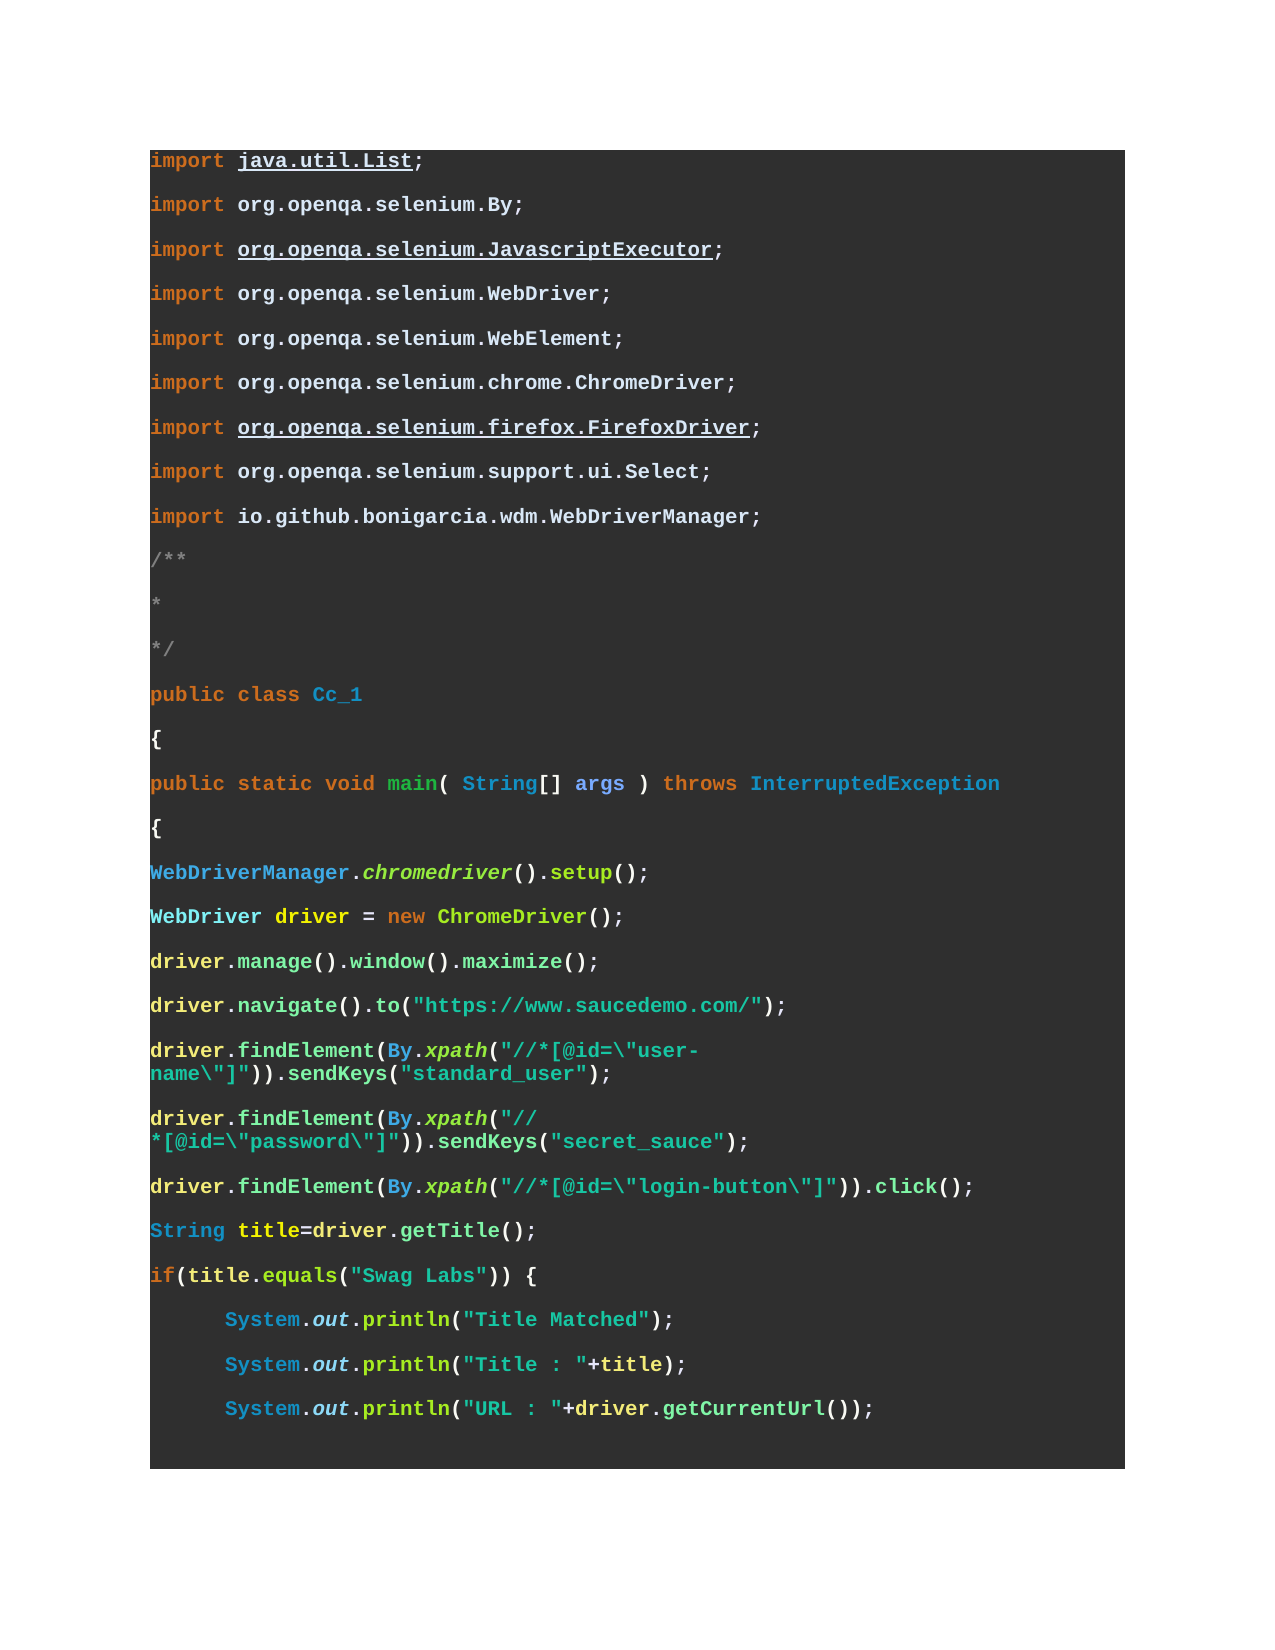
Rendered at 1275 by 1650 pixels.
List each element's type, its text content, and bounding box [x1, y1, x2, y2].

text import org.openqa.selenium.By; [150, 194, 1125, 218]
text import org.openqa.selenium.support.ui.Select; [150, 461, 1125, 485]
text public static void main( String[] args ) throws InterruptedException [150, 773, 1125, 796]
text { [150, 817, 1125, 841]
text WebDriverManager.chromedriver().setup(); [150, 862, 1125, 885]
text driver.findElement(By.xpath("//*[@id=\"user-name\"]")).sendKeys("standard_user"); [150, 1039, 1125, 1087]
text /** [150, 550, 1125, 574]
text driver.findElement(By.xpath("//*[@id=\"password\"]")).sendKeys("secret_sauce"); [150, 1108, 1125, 1155]
text * [150, 595, 1125, 618]
text driver.findElement(By.xpath("//*[@id=\"login-button\"]")).click(); [150, 1176, 1125, 1199]
text import java.util.List; [150, 150, 1125, 174]
text { [150, 728, 1125, 752]
text driver.navigate().to("https://www.saucedemo.com/"); [150, 995, 1125, 1019]
text import io.github.bonigarcia.wdm.WebDriverManager; [150, 506, 1125, 529]
text driver.manage().window().maximize(); [150, 951, 1125, 974]
text import org.openqa.selenium.WebDriver; [150, 283, 1125, 307]
text import org.openqa.selenium.JavascriptExecutor; [150, 239, 1125, 263]
text String title=driver.getTitle(); [150, 1220, 1125, 1244]
text WebDriver driver = new ChromeDriver(); [150, 906, 1125, 930]
text import org.openqa.selenium.chrome.ChromeDriver; [150, 372, 1125, 396]
text System.out.println("URL : "+driver.getCurrentUrl()); [150, 1398, 1125, 1422]
text System.out.println("Title Matched"); [150, 1309, 1125, 1333]
text if(title.equals("Swag Labs")) { [150, 1265, 1125, 1288]
text import org.openqa.selenium.firefox.FirefoxDriver; [150, 417, 1125, 441]
text System.out.println("Title : "+title); [150, 1354, 1125, 1377]
text import org.openqa.selenium.WebElement; [150, 328, 1125, 352]
text public class Cc_1 [150, 684, 1125, 707]
text */ [150, 639, 1125, 663]
